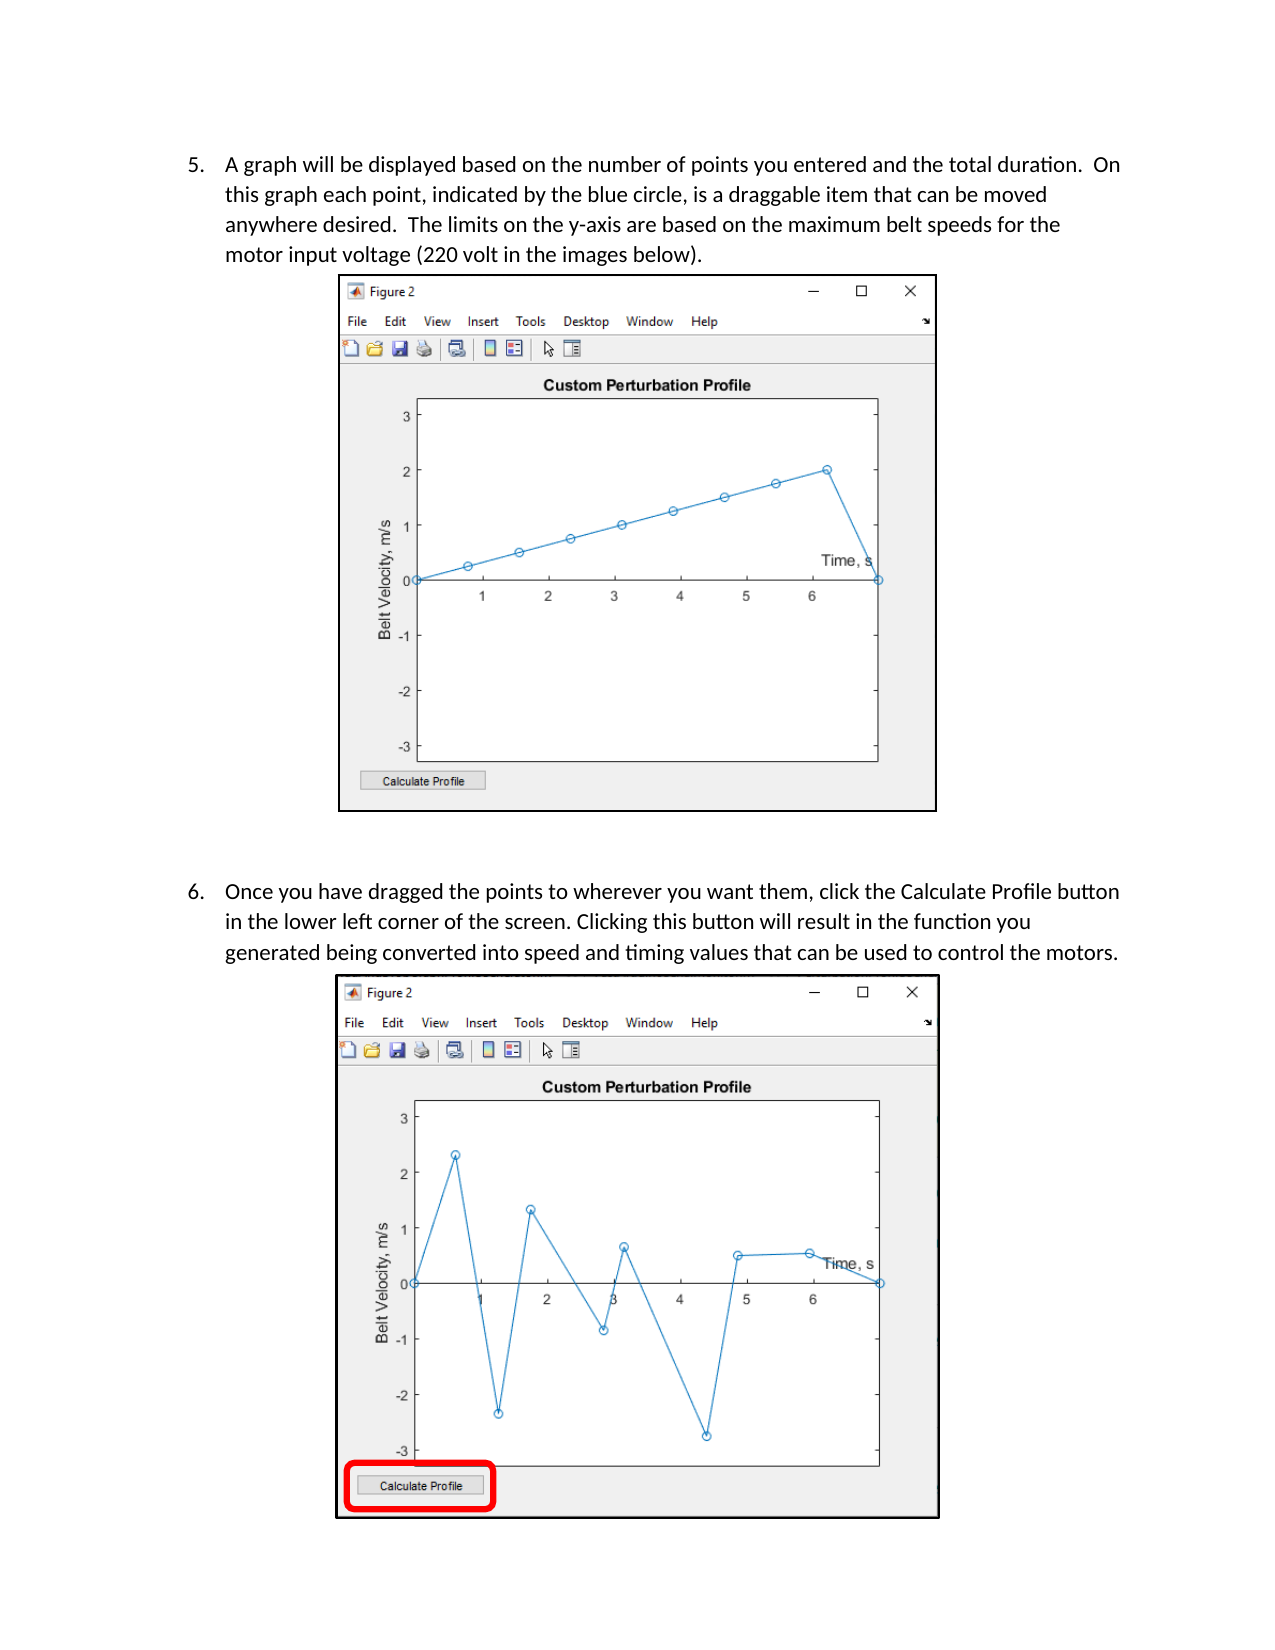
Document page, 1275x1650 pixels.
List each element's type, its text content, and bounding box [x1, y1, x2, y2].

list Once you have dragged the points to wherever you want them, click the Calculate Profile button in the lower left corner of the screen. Clicking this button will result in the function you generated being converted into speed and timing values that can be used to control the motors. [187, 877, 1125, 966]
list A graph will be displayed based on the number of points you entered and the total duration. On this graph each point, indicated by the blue circle, is a draggable item that can be moved anywhere desired. The limits on the y-axis are based on the maximum belt speeds for the motor input voltage (220 volt in the images below). [187, 150, 1125, 269]
picture [338, 976, 938, 1517]
picture [340, 276, 935, 810]
